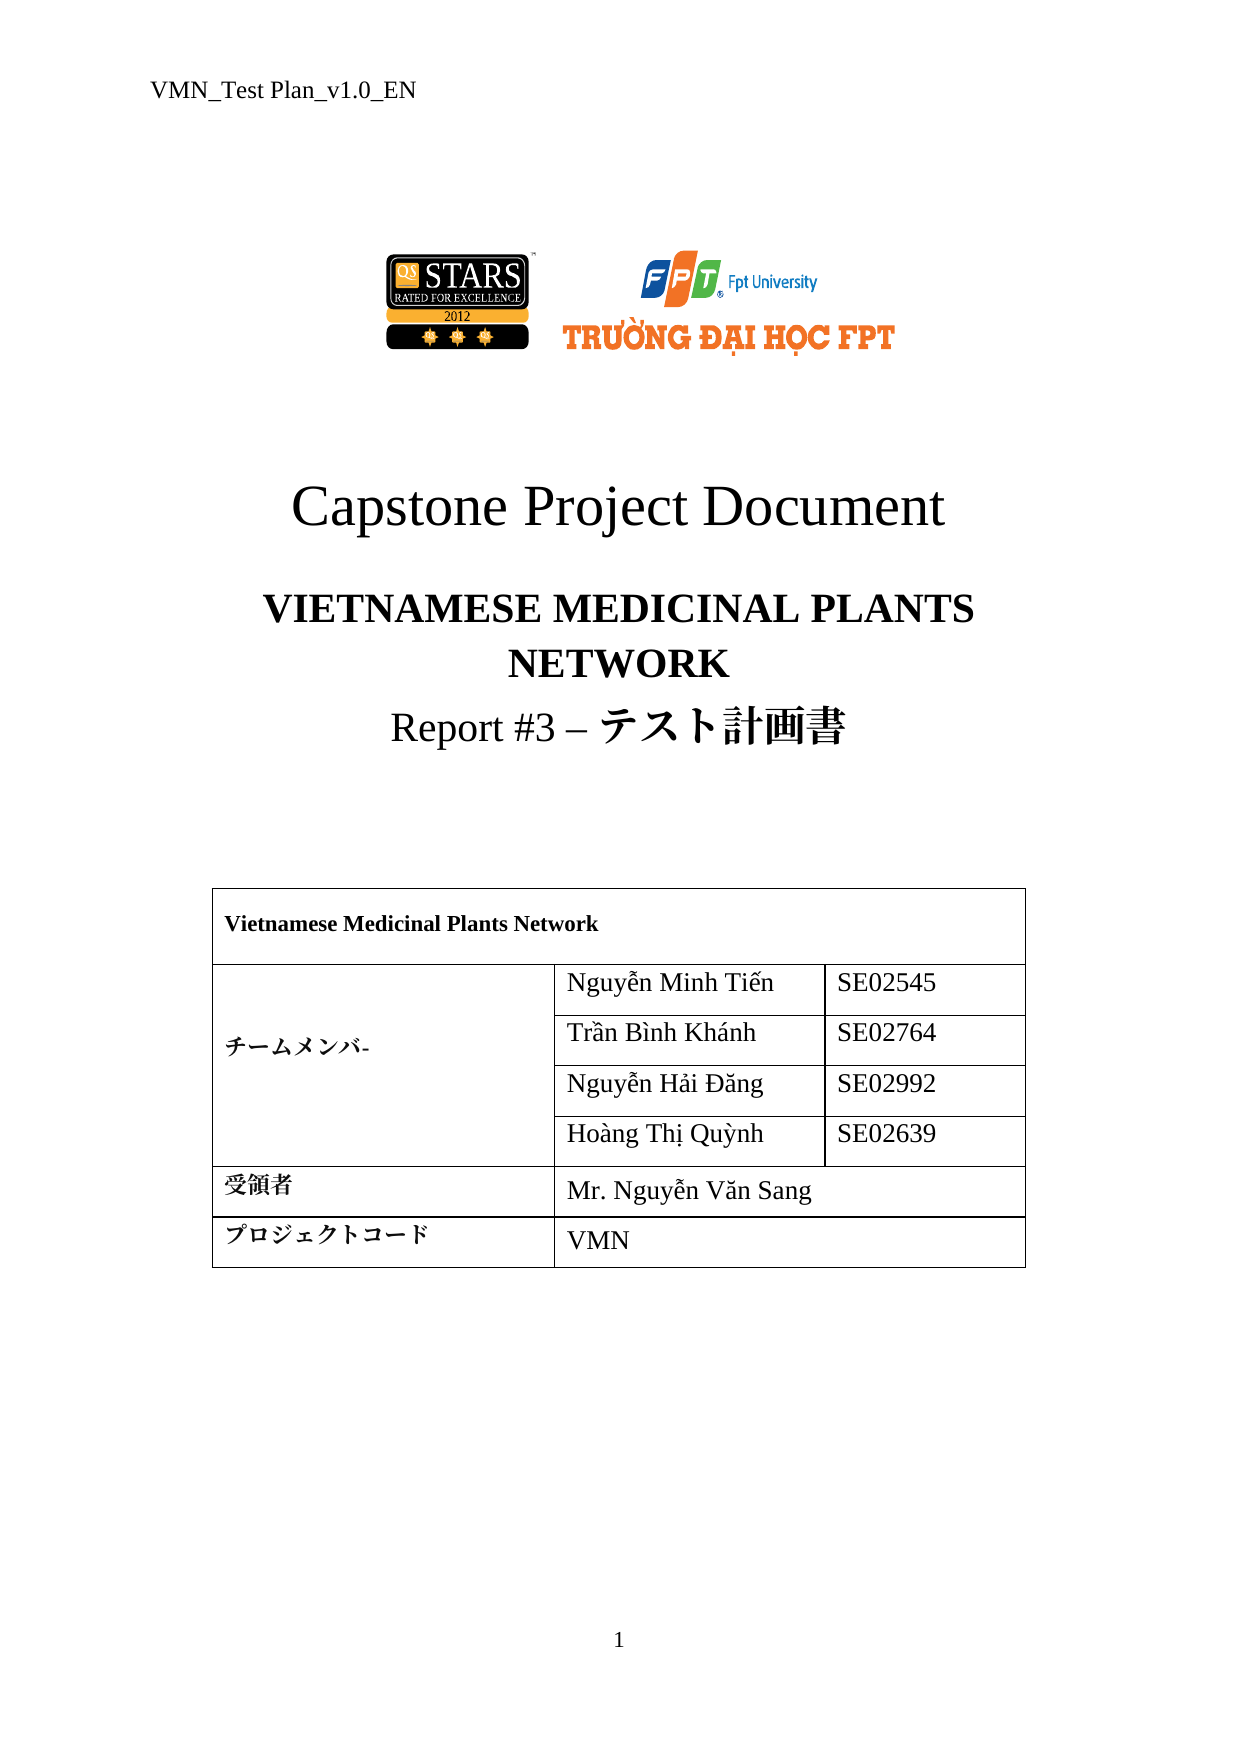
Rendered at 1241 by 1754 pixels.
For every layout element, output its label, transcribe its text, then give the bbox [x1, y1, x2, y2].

table_cell Capstone Project Document [113, 434, 1125, 583]
text Report #3 – テスト計画書 [150, 694, 1087, 753]
table_header [113, 180, 1125, 433]
text VIETNAMESE MEDICINAL PLANTS NETWORK [150, 583, 1087, 686]
